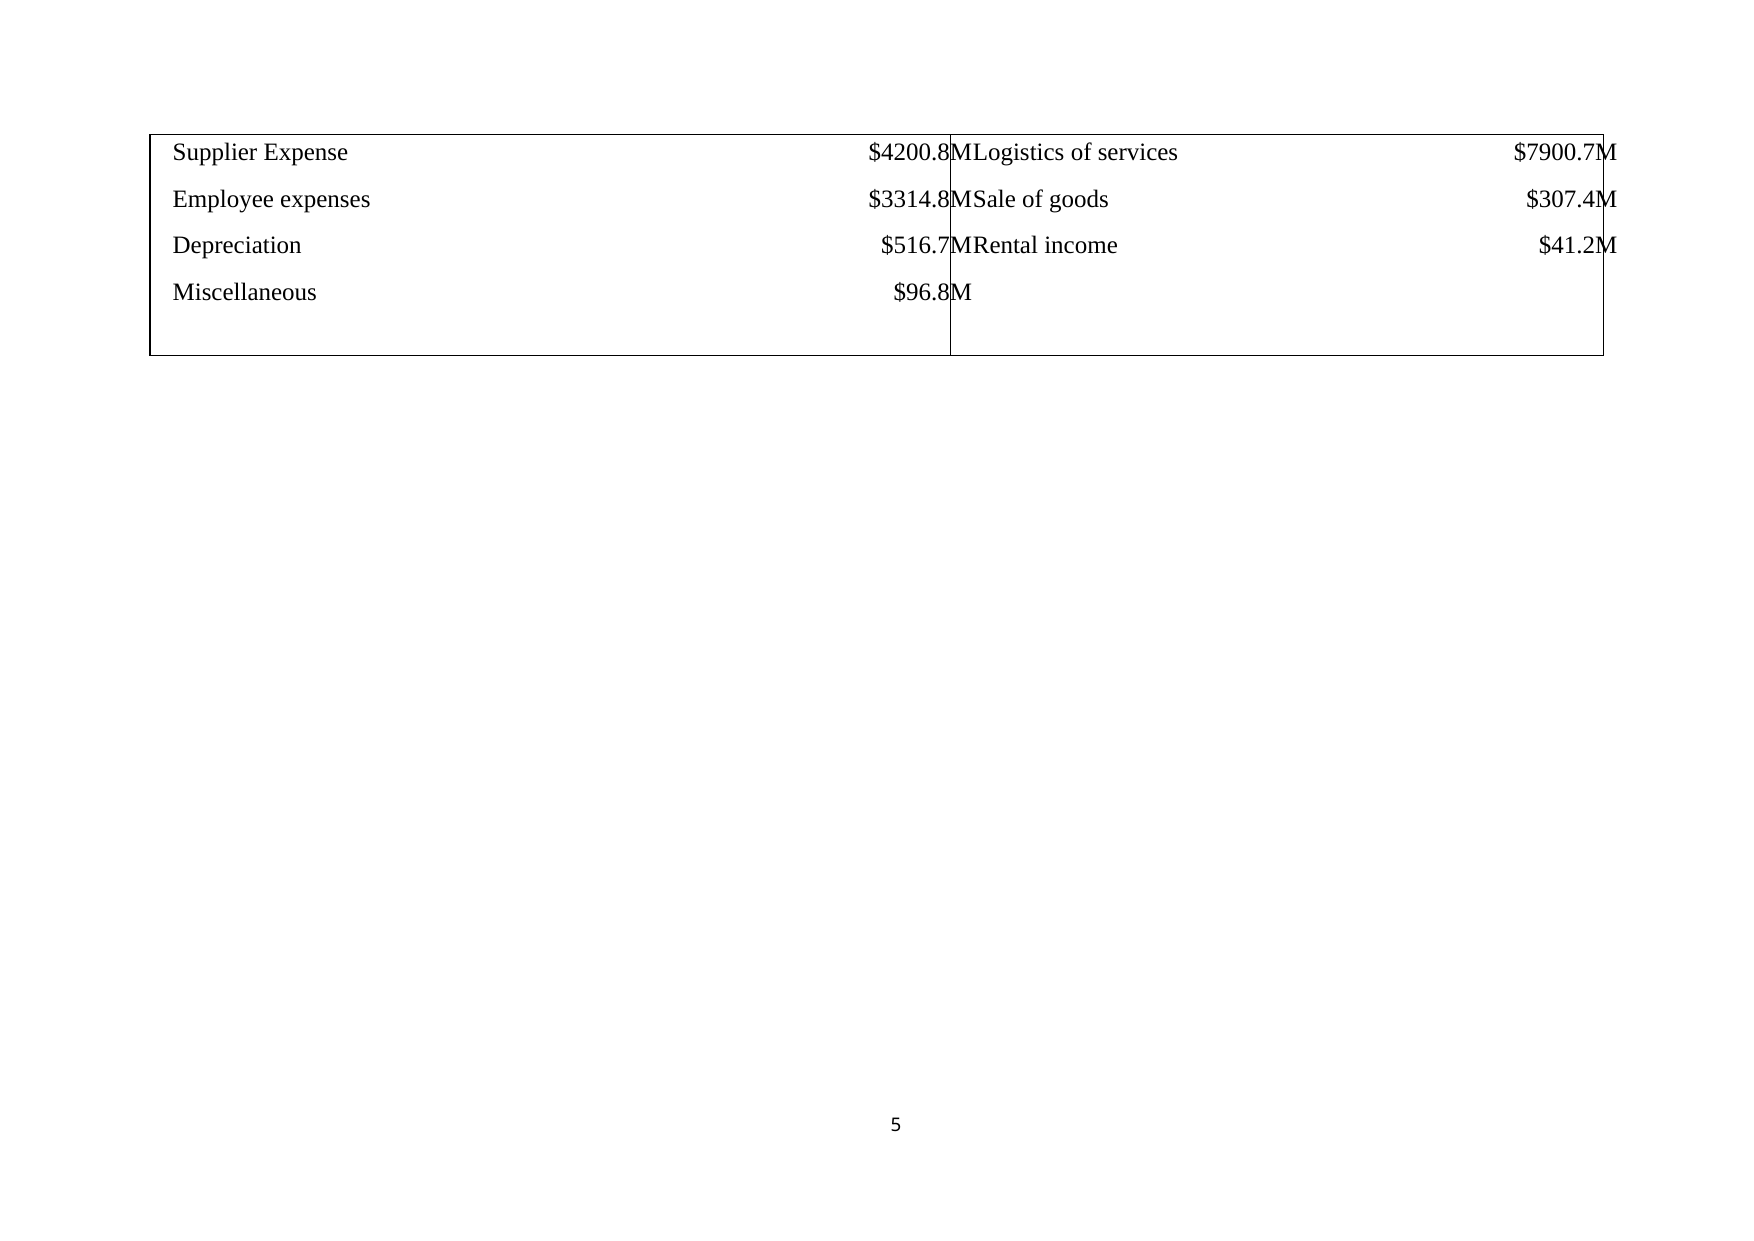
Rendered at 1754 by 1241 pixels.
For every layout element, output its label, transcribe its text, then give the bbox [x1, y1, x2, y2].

table_cell Cost Structure [151, 135, 950, 355]
table_cell Revenue Streams [951, 135, 1603, 355]
